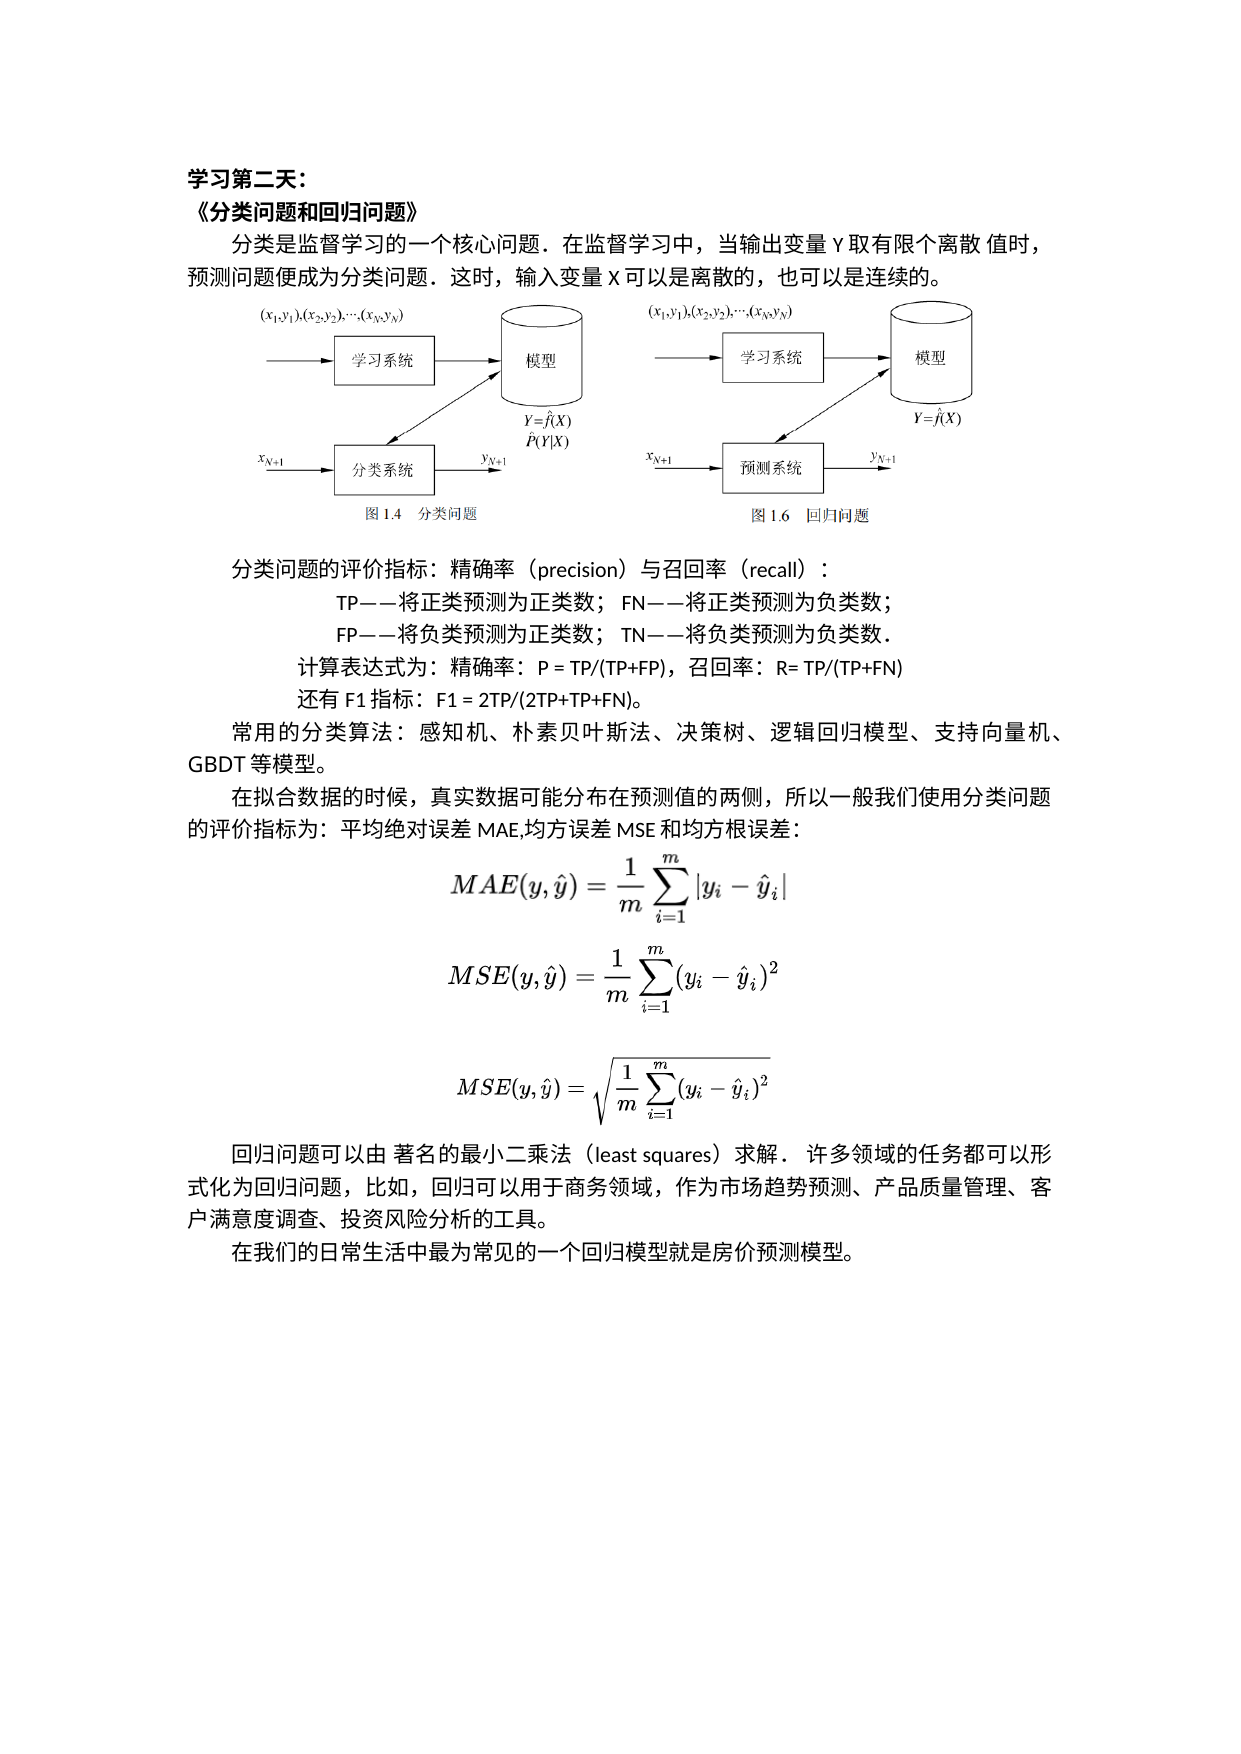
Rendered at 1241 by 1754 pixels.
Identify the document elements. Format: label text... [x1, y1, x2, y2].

list 《分类问题和回归问题》 [187, 194, 1053, 227]
list TP——将正类预测为正类数； FN——将正类预测为负类数； [187, 584, 1053, 617]
list 回归问题可以由 著名的最小二乘法（least squares）求解． 许多领域的任务都可以形式化为回归问题，比如，回归可以用于商务领域，作为市场趋势预测、产品质量管理、客户满意度调查、投资风险分析的工具。 [187, 1137, 1053, 1234]
list 分类是监督学习的一个核心问题．在监督学习中，当输出变量Y 取有限个离散 值时，预测问题便成为分类问题．这时，输入变量 X 可以是离散的，也可以是连续的。 [187, 227, 1053, 292]
list 常用的分类算法：感知机、朴素贝叶斯法、决策树、逻辑回归模型、支持向量机、GBDT等模型。 [187, 714, 1053, 779]
list 学习第二天： [187, 162, 1053, 194]
picture [446, 942, 795, 1018]
picture [245, 300, 598, 532]
list 在我们的日常生活中最为常见的一个回归模型就是房价预测模型。 [187, 1234, 1053, 1267]
picture [607, 292, 995, 532]
list FP——将负类预测为正类数； TN——将负类预测为负类数． [187, 617, 1053, 649]
picture [451, 1039, 789, 1132]
list 在拟合数据的时候，真实数据可能分布在预测值的两侧，所以一般我们使用分类问题的评价指标为：平均绝对误差 MAE,均方误差MSE和均方根误差： [187, 779, 1053, 844]
list 计算表达式为：精确率：P = TP/(TP+FP)，召回率：R= TP/(TP+FN) [187, 649, 1053, 682]
list 分类问题的评价指标：精确率（precision）与召回率（recall）： [187, 552, 1053, 584]
picture [430, 844, 810, 927]
list 还有F1指标：F1 = 2TP/(2TP+TP+FN)。 [187, 682, 1053, 714]
